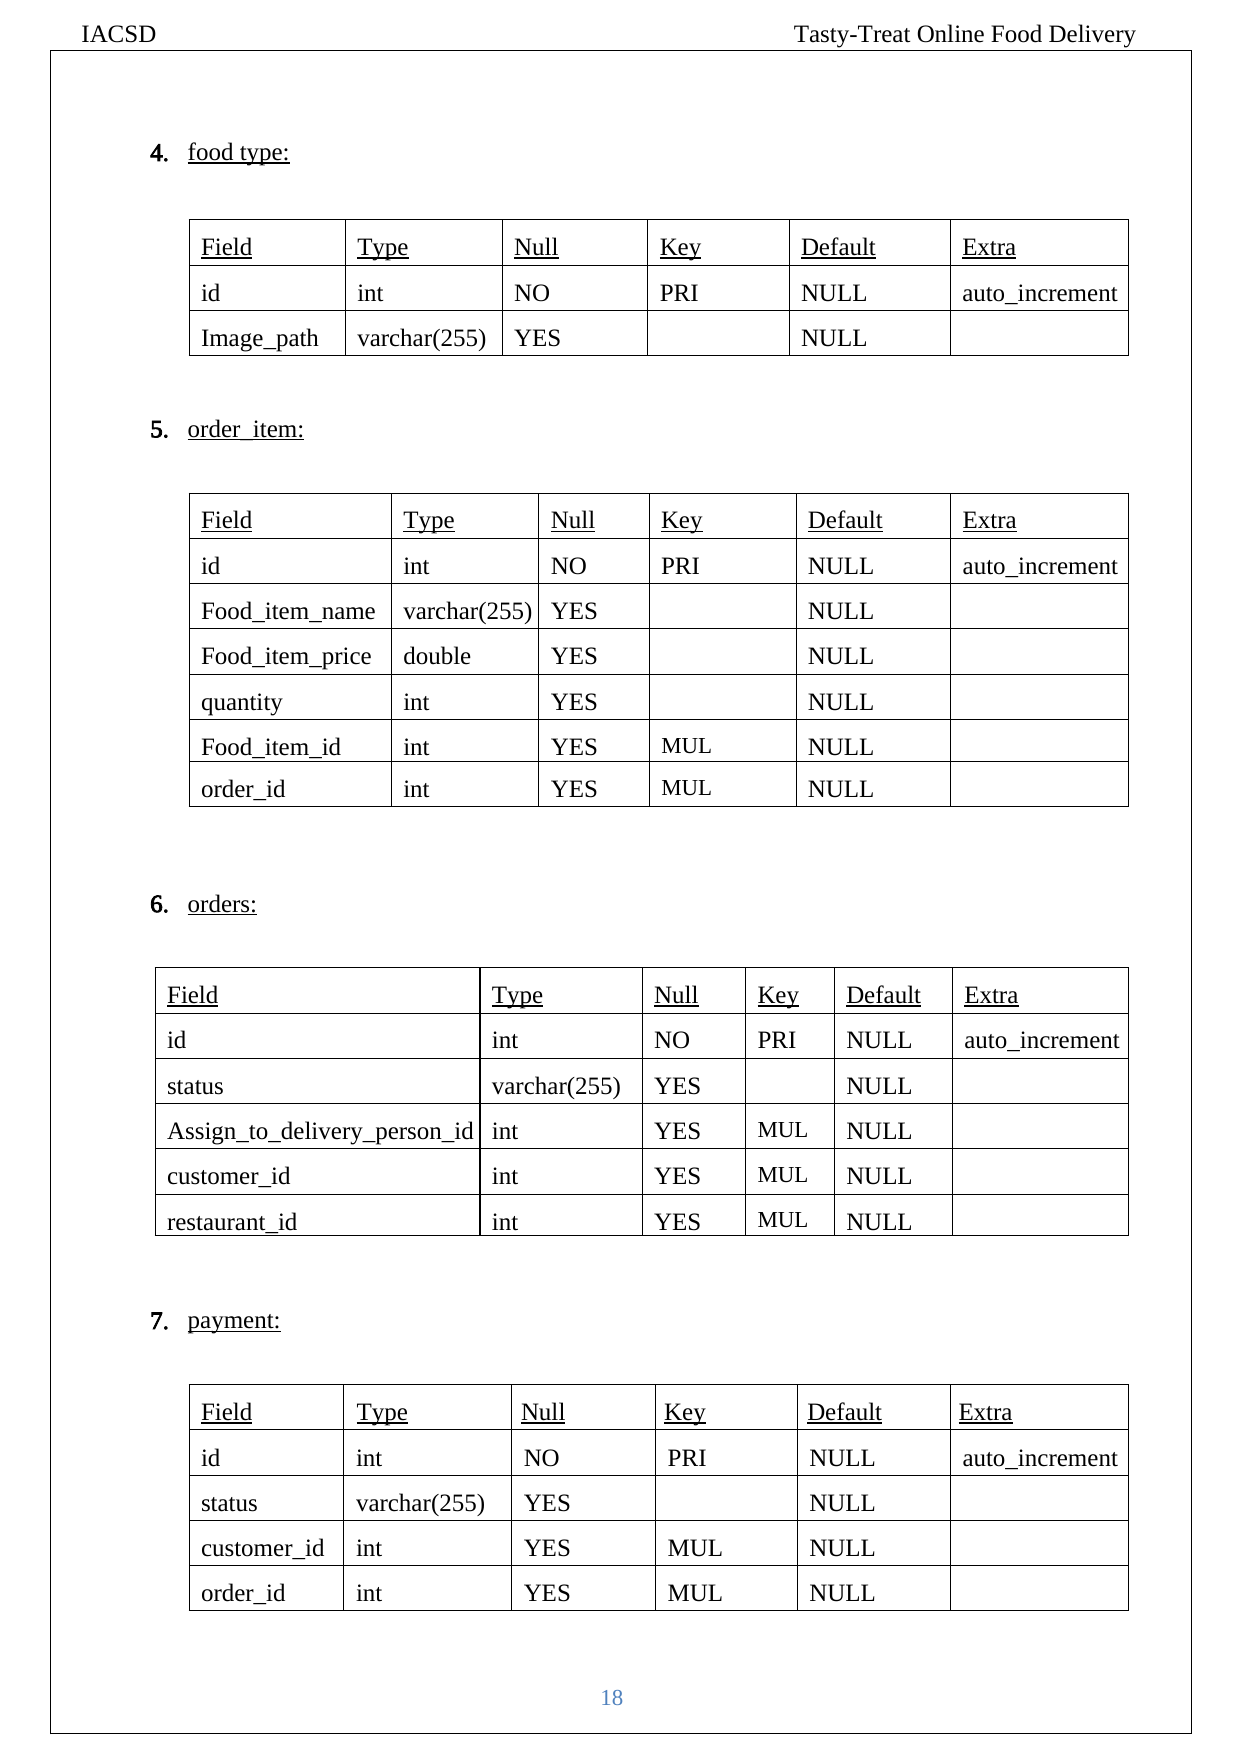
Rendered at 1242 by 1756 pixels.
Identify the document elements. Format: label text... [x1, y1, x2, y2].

table_cell int [392, 762, 538, 806]
table_cell order_id [190, 1566, 343, 1610]
table_cell NULL [790, 311, 950, 355]
table_cell MUL [746, 1195, 834, 1235]
table_cell YES [512, 1476, 655, 1520]
table_cell int [481, 1104, 642, 1148]
table_cell NULL [835, 1059, 952, 1103]
table_cell YES [539, 762, 649, 806]
table_cell int [346, 266, 502, 310]
table_cell [656, 1476, 797, 1520]
table_cell YES [643, 1149, 745, 1193]
table_cell NULL [797, 720, 950, 761]
list payment: [150, 1306, 1142, 1334]
table_cell YES [503, 311, 647, 355]
table_cell [951, 1566, 1128, 1610]
table_cell MUL [650, 720, 796, 761]
table_cell int [392, 675, 538, 719]
table_cell id [190, 266, 345, 310]
table_cell varchar(255) [481, 1059, 642, 1103]
table_cell NULL [790, 266, 950, 310]
table_cell NULL [835, 1104, 952, 1148]
table_cell PRI [650, 539, 796, 583]
table_cell NO [643, 1014, 745, 1058]
table_cell int [344, 1566, 511, 1610]
table_cell [953, 1149, 1128, 1193]
table_cell int [392, 539, 538, 583]
table_header Null [643, 968, 745, 1012]
table_cell [951, 1476, 1128, 1520]
table_cell id [190, 539, 391, 583]
table_header Null [539, 494, 649, 538]
table_cell varchar(255) [392, 584, 538, 628]
table_cell customer_id [190, 1521, 343, 1565]
table_cell NO [512, 1430, 655, 1474]
table_header Field [190, 220, 345, 264]
list orders: [150, 889, 1142, 917]
table_cell [951, 629, 1128, 673]
table_cell YES [643, 1195, 745, 1235]
table_cell NULL [797, 584, 950, 628]
table_cell int [481, 1195, 642, 1235]
table_cell [648, 311, 789, 355]
table_cell YES [539, 675, 649, 719]
table_header Key [746, 968, 834, 1012]
table_cell varchar(255) [344, 1476, 511, 1520]
table_cell varchar(255) [346, 311, 502, 355]
table_cell auto_increment [951, 1430, 1128, 1474]
table_cell [953, 1104, 1128, 1148]
table_header Default [797, 494, 950, 538]
table_header Field [190, 494, 391, 538]
table_cell auto_increment [951, 266, 1128, 310]
list food type: [150, 137, 1142, 166]
table_cell int [481, 1149, 642, 1193]
table_header Key [650, 494, 796, 538]
table_header Key [656, 1385, 797, 1429]
table_header Null [512, 1385, 655, 1429]
table_cell [953, 1059, 1128, 1103]
table_cell NULL [797, 629, 950, 673]
table_cell auto_increment [953, 1014, 1128, 1058]
table_cell MUL [746, 1104, 834, 1148]
table_cell NO [539, 539, 649, 583]
table_cell id [190, 1430, 343, 1474]
table_cell NULL [835, 1195, 952, 1235]
table_cell restaurant_id [156, 1195, 479, 1235]
table_cell MUL [656, 1566, 797, 1610]
table_header Type [481, 968, 642, 1012]
table_cell NULL [835, 1149, 952, 1193]
table_header Extra [951, 220, 1128, 264]
table_cell PRI [746, 1014, 834, 1058]
table_cell NULL [797, 675, 950, 719]
table_header Default [790, 220, 950, 264]
table_header Type [392, 494, 538, 538]
table_cell [951, 720, 1128, 761]
table_cell YES [512, 1521, 655, 1565]
table_cell auto_increment [951, 539, 1128, 583]
table_cell NULL [835, 1014, 952, 1058]
table_cell [650, 629, 796, 673]
table_cell int [344, 1430, 511, 1474]
table_cell YES [512, 1566, 655, 1610]
table_header Field [190, 1385, 343, 1429]
table_cell customer_id [156, 1149, 479, 1193]
table_header Field [156, 968, 479, 1012]
table_cell int [344, 1521, 511, 1565]
table_cell MUL [746, 1149, 834, 1193]
table_cell [650, 584, 796, 628]
table_header Default [798, 1385, 950, 1429]
list order_item: [150, 414, 1142, 443]
table_cell Food_item_price [190, 629, 391, 673]
table_cell NULL [798, 1476, 950, 1520]
table_cell id [156, 1014, 479, 1058]
table_cell [953, 1195, 1128, 1235]
table_header Default [835, 968, 952, 1012]
table_cell NULL [798, 1430, 950, 1474]
table_cell NULL [798, 1521, 950, 1565]
table_cell status [190, 1476, 343, 1520]
table_cell [951, 584, 1128, 628]
table_cell YES [539, 584, 649, 628]
table_cell Assign_to_delivery_person_id [156, 1104, 479, 1148]
table_cell PRI [656, 1430, 797, 1474]
table_cell NULL [797, 762, 950, 806]
table_cell YES [643, 1059, 745, 1103]
table_cell quantity [190, 675, 391, 719]
table_cell MUL [656, 1521, 797, 1565]
table_cell Food_item_id [190, 720, 391, 761]
table_header Type [344, 1385, 511, 1429]
table_cell [650, 675, 796, 719]
table_cell YES [643, 1104, 745, 1148]
table_cell Food_item_name [190, 584, 391, 628]
table_cell int [392, 720, 538, 761]
table_header Key [648, 220, 789, 264]
table_cell [951, 311, 1128, 355]
table_cell PRI [648, 266, 789, 310]
table_cell NO [503, 266, 647, 310]
table_cell order_id [190, 762, 391, 806]
table_cell [951, 762, 1128, 806]
table_header Type [346, 220, 502, 264]
table_cell YES [539, 720, 649, 761]
table_cell [951, 1521, 1128, 1565]
table_cell int [481, 1014, 642, 1058]
table_cell double [392, 629, 538, 673]
table_cell [951, 675, 1128, 719]
table_cell MUL [650, 762, 796, 806]
table_header Null [503, 220, 647, 264]
table_cell [746, 1059, 834, 1103]
table_cell status [156, 1059, 479, 1103]
table_header Extra [953, 968, 1128, 1012]
table_cell NULL [798, 1566, 950, 1610]
table_header Extra [951, 494, 1128, 538]
table_cell YES [539, 629, 649, 673]
table_cell Image_path [190, 311, 345, 355]
table_header Extra [951, 1385, 1128, 1429]
table_cell NULL [797, 539, 950, 583]
